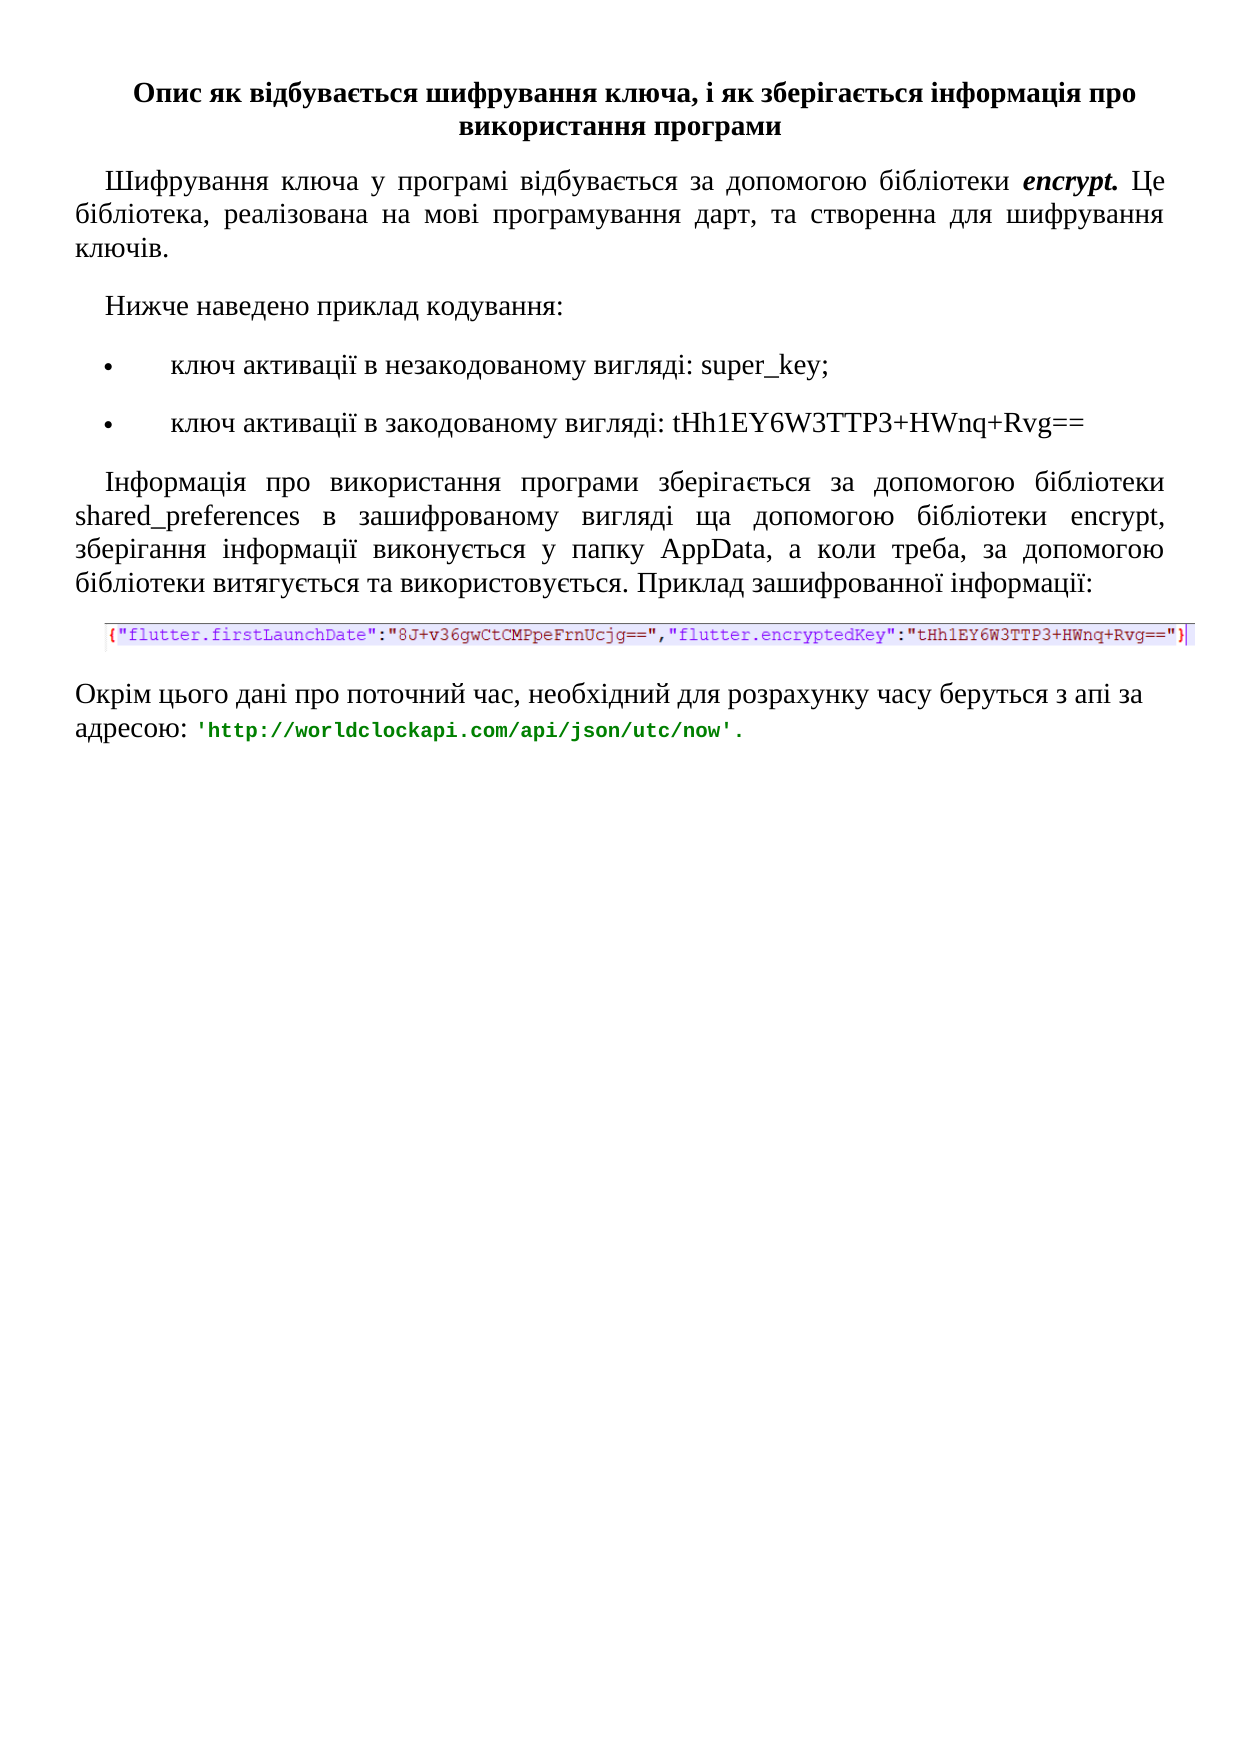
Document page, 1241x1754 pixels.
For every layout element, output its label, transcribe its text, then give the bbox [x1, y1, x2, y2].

text Окрім цього дані про поточний час, необхідний для розрахунку часу беруться з апі за адресою: 'http://worldclockapi.com/api/json/utc/now'. [75, 676, 1165, 743]
text Опис як відбувається шифрування ключа, і як зберігається інформація про використання програми [75, 75, 1165, 142]
picture [104, 623, 1195, 652]
text Інформація про використання програми зберігається за допомогою бібліотеки shared_preferences в зашифрованому вигляді ща допомогою бібліотеки encrypt, зберігання інформації виконується у папку AppData, а коли треба, за допомогою бібліотеки витягується та використовується. Приклад зашифрованної інформації: [75, 464, 1165, 598]
text Шифрування ключа у програмі відбувається за допомогою бібліотеки encrypt. Це бібліотека, реалізована на мові програмування дарт, та створенна для шифрування ключів. [75, 163, 1165, 263]
list ключ активації в закодованому вигляді: tHh1EY6W3TTP3+HWnq+Rvg== [75, 406, 1165, 439]
text Нижче наведено приклад кодування: [75, 288, 1165, 322]
list ключ активації в незакодованому вигляді: super_key; [75, 347, 1165, 381]
